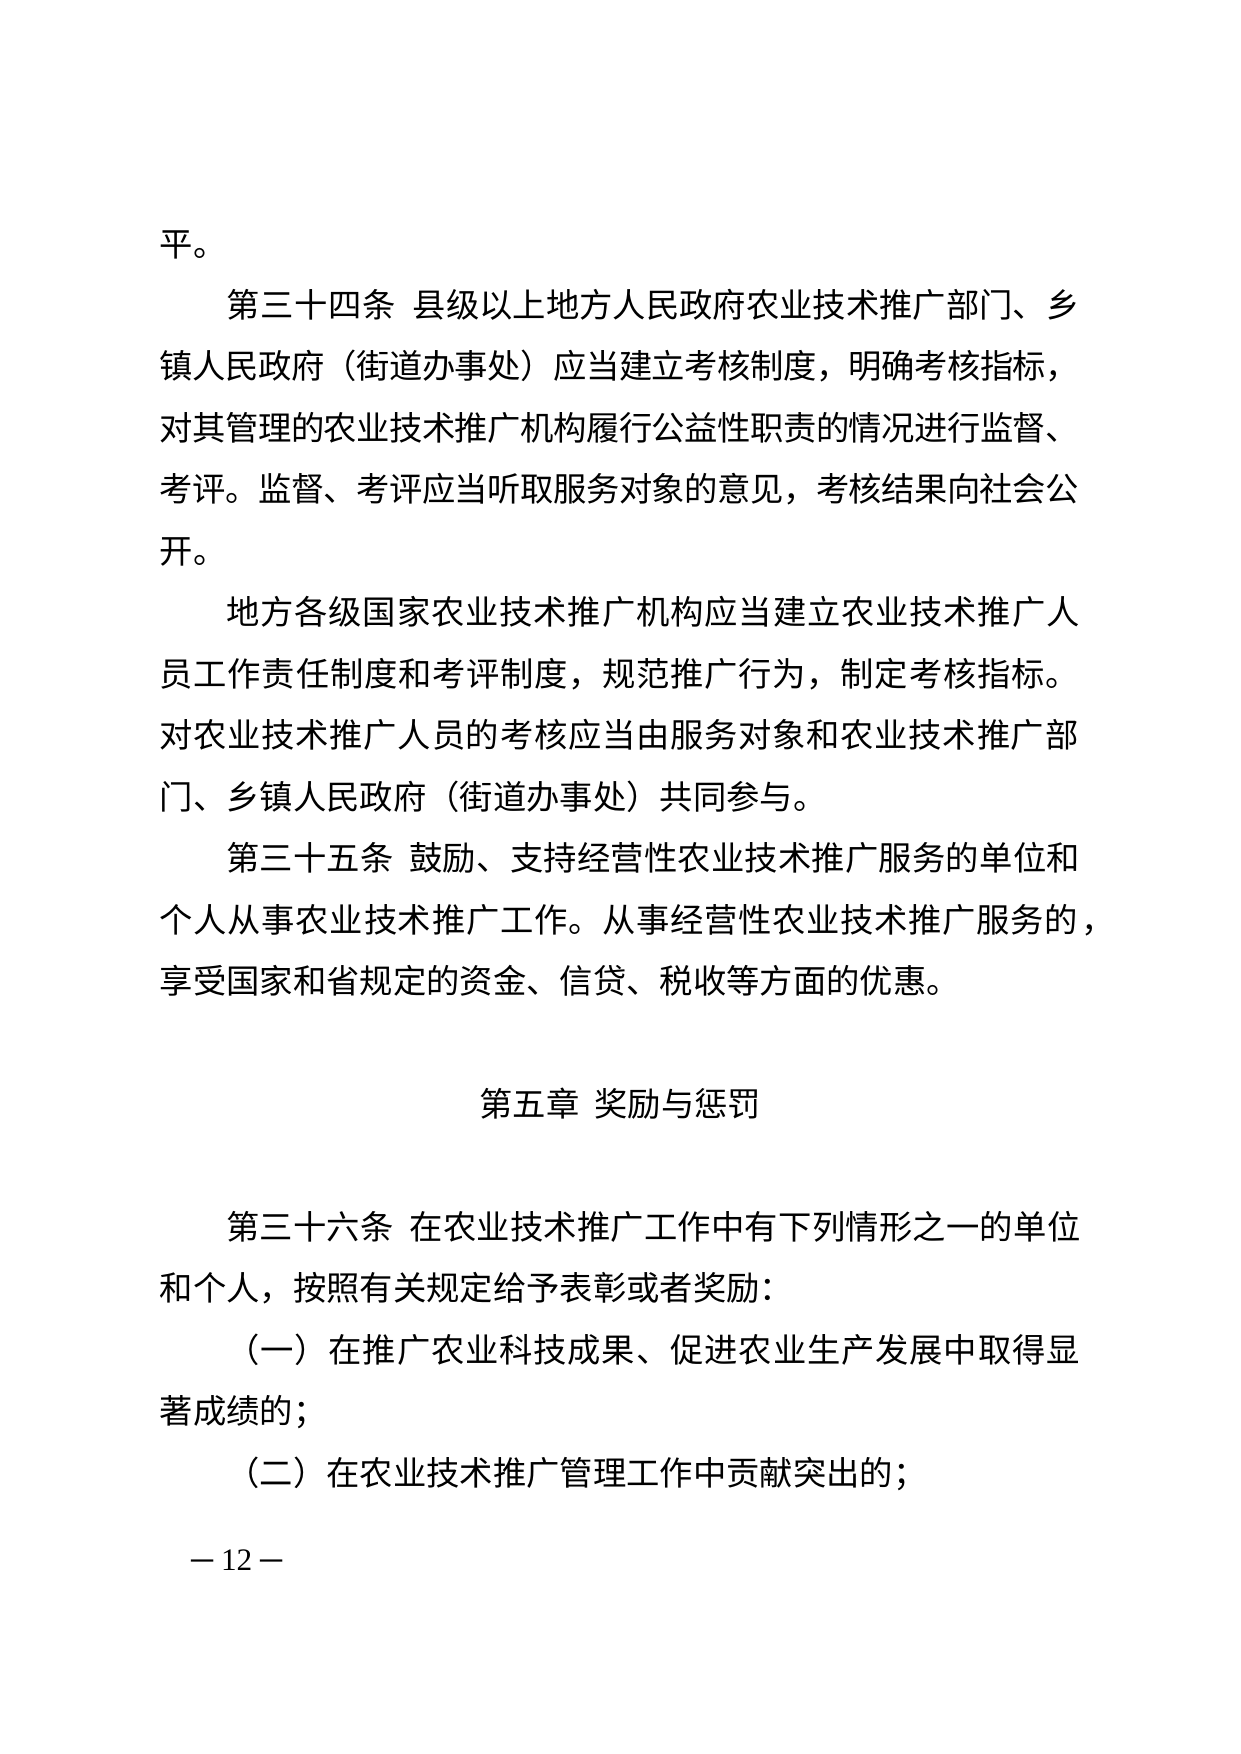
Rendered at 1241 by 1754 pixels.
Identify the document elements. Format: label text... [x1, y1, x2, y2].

text 第三十四条 县级以上地方人民政府农业技术推广部门、乡镇人民政府（街道办事处）应当建立考核制度，明确考核指标，对其管理的农业技术推广机构履行公益性职责的情况进行监督、考评。监督、考评应当听取服务对象的意见，考核结果向社会公开。 [159, 268, 1081, 576]
text （一）在推广农业科技成果、促进农业生产发展中取得显著成绩的； [159, 1313, 1081, 1436]
text 第三十六条 在农业技术推广工作中有下列情形之一的单位和个人，按照有关规定给予表彰或者奖励： [159, 1190, 1081, 1313]
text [159, 207, 1081, 268]
text 第三十五条 鼓励、支持经营性农业技术推广服务的单位和个人从事农业技术推广工作。从事经营性农业技术推广服务的，享受国家和省规定的资金、信贷、税收等方面的优惠。 [159, 821, 1081, 1006]
text （二）在农业技术推广管理工作中贡献突出的； [159, 1436, 1081, 1497]
text 地方各级国家农业技术推广机构应当建立农业技术推广人员工作责任制度和考评制度，规范推广行为，制定考核指标。对农业技术推广人员的考核应当由服务对象和农业技术推广部门、乡镇人民政府（街道办事处）共同参与。 [159, 576, 1081, 821]
text 第五章 奖励与惩罚 [159, 1067, 1081, 1129]
